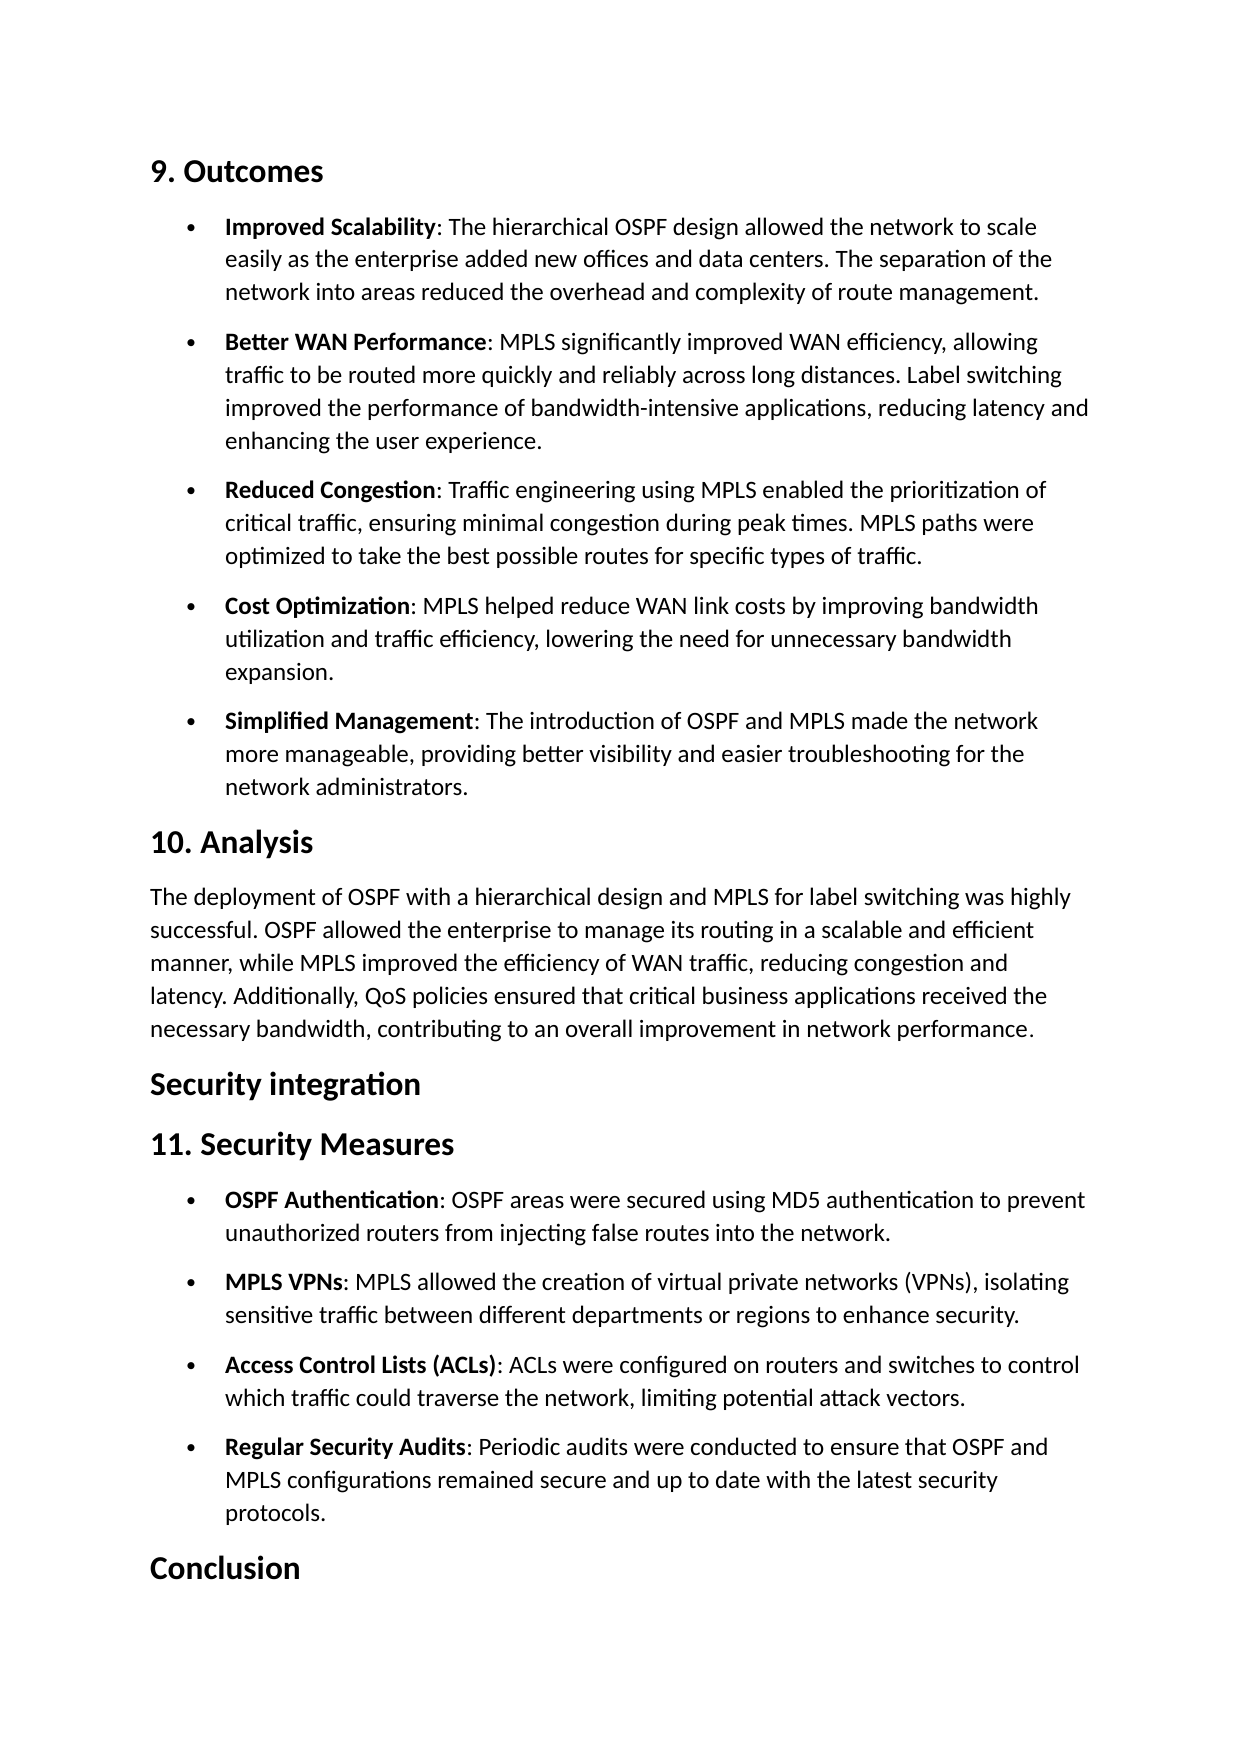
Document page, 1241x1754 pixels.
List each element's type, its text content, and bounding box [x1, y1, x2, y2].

text 10. Analysis [150, 821, 1090, 861]
list OSPF Authentication: OSPF areas were secured using MD5 authentication to prevent unauthorized routers from injecting false routes into the network. [187, 1184, 1090, 1247]
list Simplified Management: The introduction of OSPF and MPLS made the network more manageable, providing better visibility and easier troubleshooting for the network administrators. [187, 705, 1090, 802]
list Cost Optimization: MPLS helped reduce WAN link costs by improving bandwidth utilization and traffic efficiency, lowering the need for unnecessary bandwidth expansion. [187, 590, 1090, 686]
list Improved Scalability: The hierarchical OSPF design allowed the network to scale easily as the enterprise added new offices and data centers. The separation of the network into areas reduced the overhead and complexity of route management. [187, 211, 1090, 307]
list Regular Security Audits: Periodic audits were conducted to ensure that OSPF and MPLS configurations remained secure and up to date with the latest security protocols. [187, 1431, 1090, 1528]
text Conclusion [150, 1547, 1090, 1587]
text Security integration [150, 1062, 1090, 1103]
text 11. Security Measures [150, 1123, 1090, 1164]
list Reduced Congestion: Traffic engineering using MPLS enabled the prioritization of critical traffic, ensuring minimal congestion during peak times. MPLS paths were optimized to take the best possible routes for specific types of traffic. [187, 474, 1090, 571]
list Better WAN Performance: MPLS significantly improved WAN efficiency, allowing traffic to be routed more quickly and reliably across long distances. Label switching improved the performance of bandwidth-intensive applications, reducing latency and enhancing the user experience. [187, 326, 1090, 455]
list MPLS VPNs: MPLS allowed the creation of virtual private networks (VPNs), isolating sensitive traffic between different departments or regions to enhance security. [187, 1266, 1090, 1330]
text The deployment of OSPF with a hierarchical design and MPLS for label switching was highly successful. OSPF allowed the enterprise to manage its routing in a scalable and efficient manner, while MPLS improved the efficiency of WAN traffic, reducing congestion and latency. Additionally, QoS policies ensured that critical business applications received the necessary bandwidth, contributing to an overall improvement in network performance. [150, 881, 1090, 1043]
list Access Control Lists (ACLs): ACLs were configured on routers and switches to control which traffic could traverse the network, limiting potential attack vectors. [187, 1349, 1090, 1412]
text 9. Outcomes [150, 150, 1090, 191]
